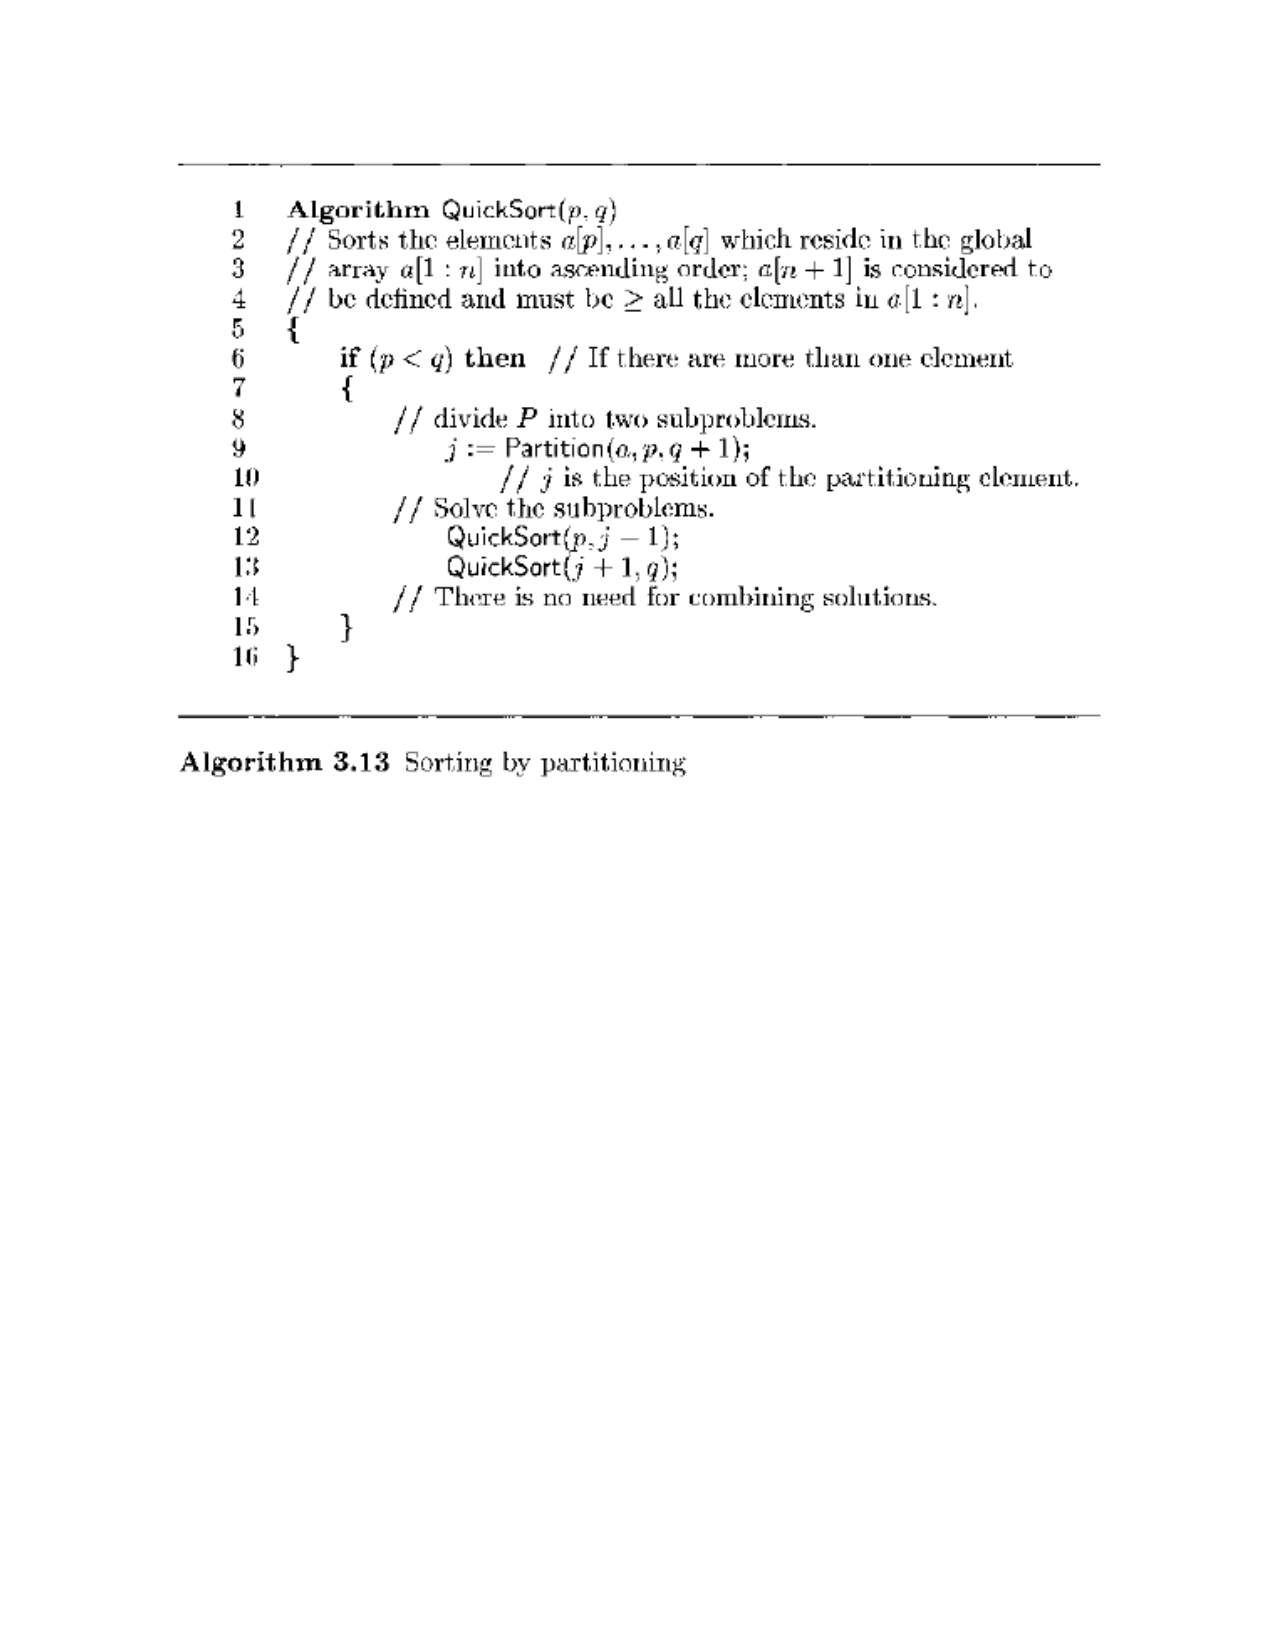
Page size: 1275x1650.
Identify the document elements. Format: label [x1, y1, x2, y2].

picture [150, 150, 1125, 799]
